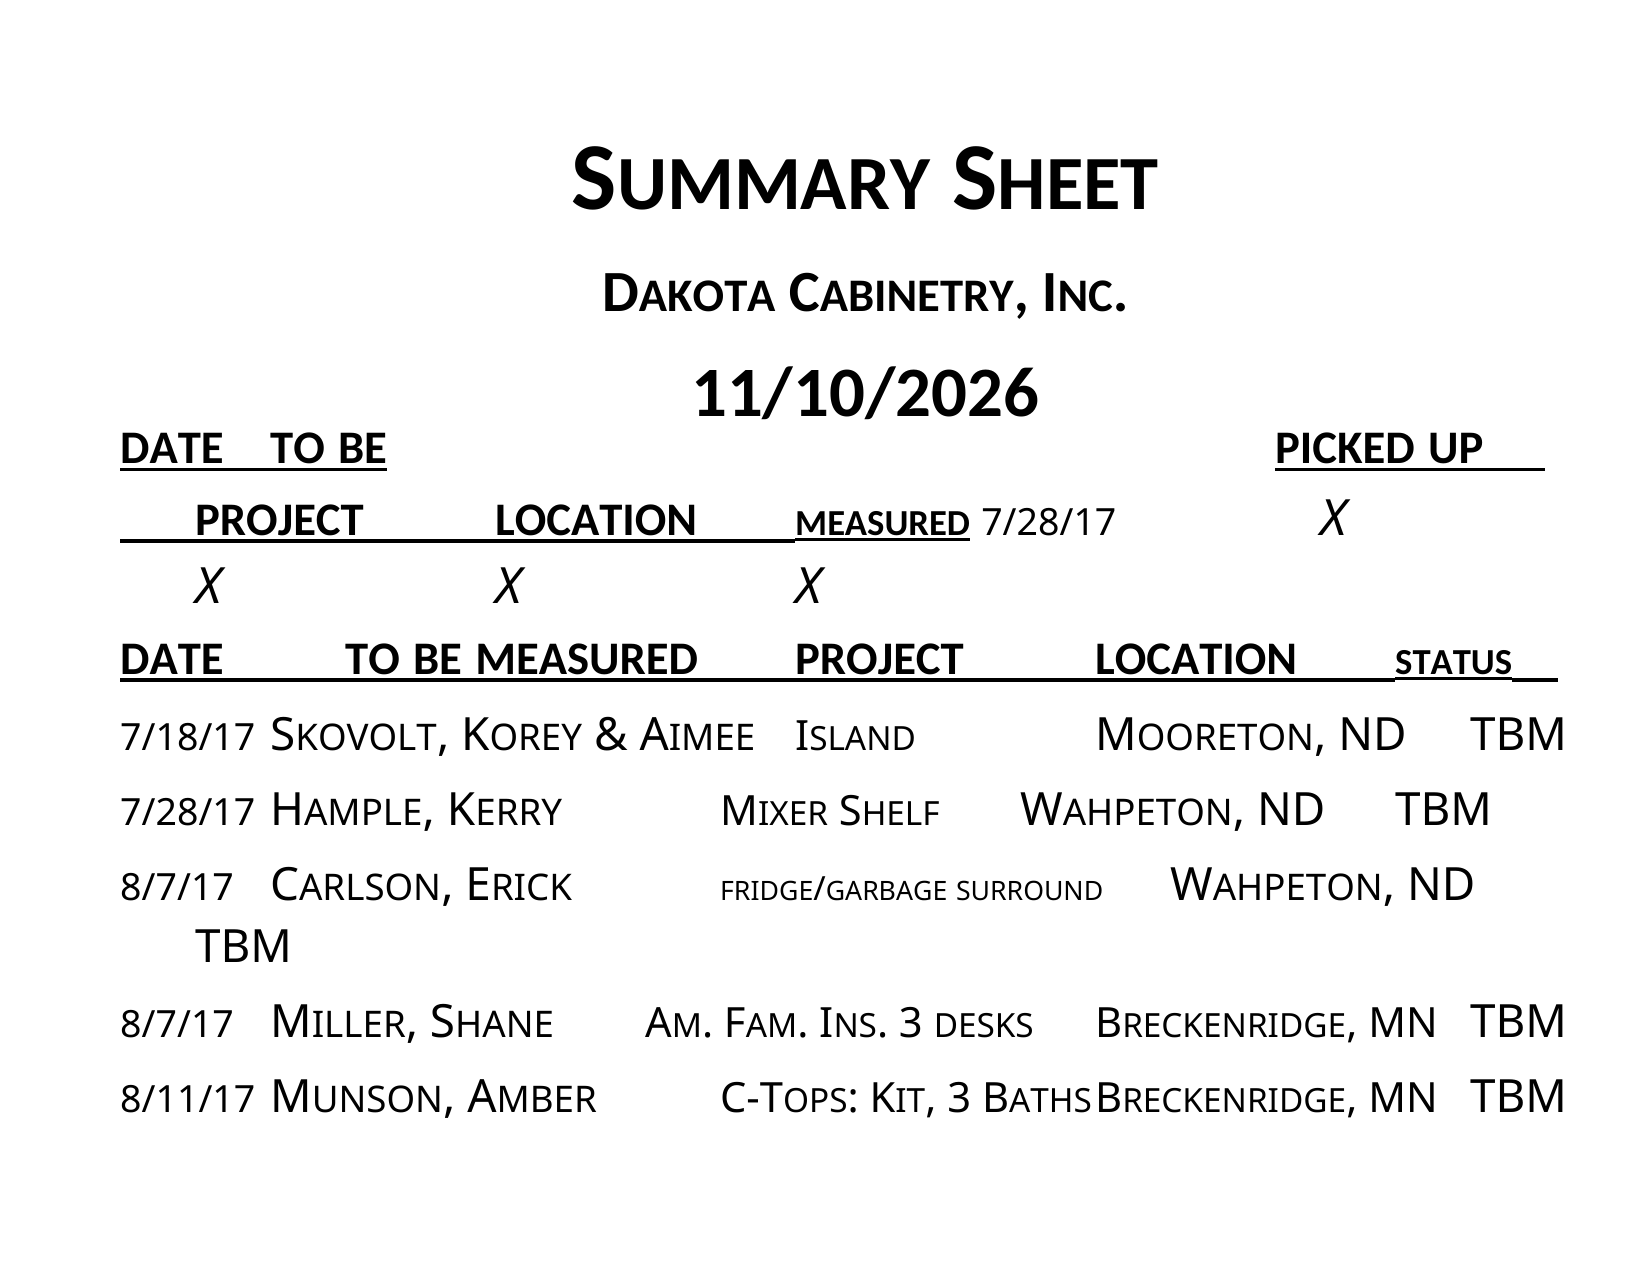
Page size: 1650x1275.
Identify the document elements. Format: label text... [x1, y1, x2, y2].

table_cell 8/11/2017 [474, 346, 1256, 434]
text 8/11/17 Munson, Amber C-Tops: Kit, 3 Baths Breckenridge, MN TBM [120, 1063, 1584, 1126]
text 7/28/17 Hample, Kerry Mixer Shelf Wahpeton, ND TBM [120, 776, 1584, 839]
text 8/7/17 Miller, Shane Am. Fam. Ins. 3 desks Breckenridge, MN TBM [120, 989, 1584, 1051]
table_header Summary Sheet [474, 117, 1256, 234]
text 8/7/17 Carlson, Erick fridge/garbage surround Wahpeton, ND TBM [120, 851, 1584, 976]
text 7/18/17 Skovolt, Korey & Aimee Island Mooreton, ND TBM [120, 702, 1584, 764]
subtitle date to be picked up project location measured 7/28/17 X X X X [120, 407, 1584, 618]
text date to be measured project location status [120, 618, 1584, 689]
table_cell Dakota Cabinetry, Inc. [474, 234, 1256, 346]
